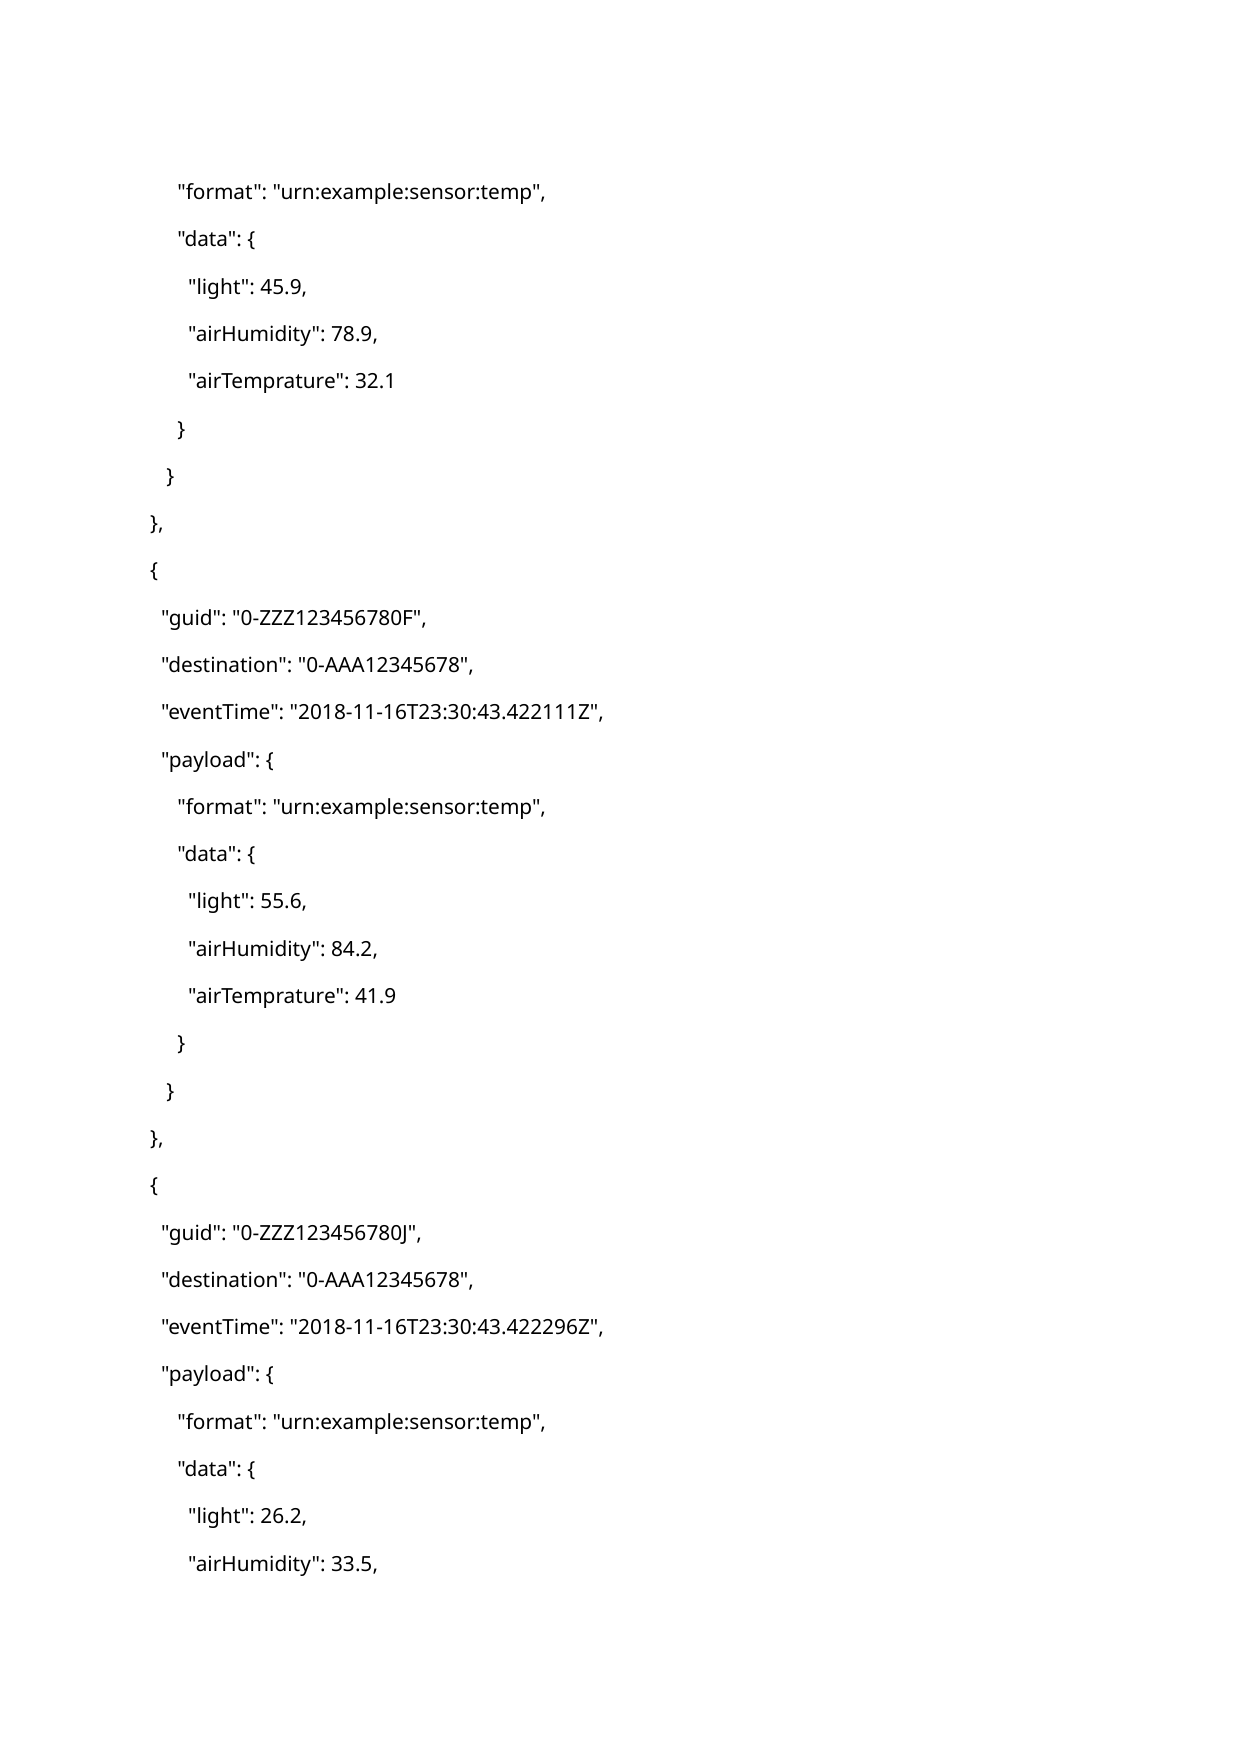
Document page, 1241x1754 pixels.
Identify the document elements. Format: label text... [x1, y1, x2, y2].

text }, [150, 508, 1090, 537]
text "format": "urn:example:sensor:temp", [150, 1407, 1090, 1435]
text "data": { [150, 1454, 1090, 1482]
text "light": 45.9, [150, 272, 1090, 300]
text "airHumidity": 33.5, [150, 1549, 1090, 1577]
text { [150, 1170, 1090, 1199]
text "destination": "0-AAA12345678", [150, 1265, 1090, 1293]
text }, [150, 1123, 1090, 1151]
text "payload": { [150, 1359, 1090, 1388]
text "data": { [150, 839, 1090, 868]
text "airTemprature": 32.1 [150, 366, 1090, 395]
text "guid": "0-ZZZ123456780F", [150, 603, 1090, 631]
text "airTemprature": 41.9 [150, 981, 1090, 1009]
text "destination": "0-AAA12345678", [150, 650, 1090, 678]
text } [150, 461, 1090, 489]
text } [150, 1028, 1090, 1057]
text "airHumidity": 84.2, [150, 934, 1090, 962]
text "light": 26.2, [150, 1501, 1090, 1530]
text "airHumidity": 78.9, [150, 319, 1090, 347]
text { [150, 556, 1090, 584]
text "eventTime": "2018-11-16T23:30:43.422111Z", [150, 697, 1090, 726]
text "payload": { [150, 745, 1090, 773]
text } [150, 1076, 1090, 1104]
text "guid": "0-ZZZ123456780J", [150, 1218, 1090, 1246]
text "eventTime": "2018-11-16T23:30:43.422296Z", [150, 1312, 1090, 1341]
text "light": 55.6, [150, 887, 1090, 915]
text "format": "urn:example:sensor:temp", [150, 177, 1090, 206]
text } [150, 414, 1090, 442]
text "format": "urn:example:sensor:temp", [150, 792, 1090, 820]
text "data": { [150, 224, 1090, 253]
